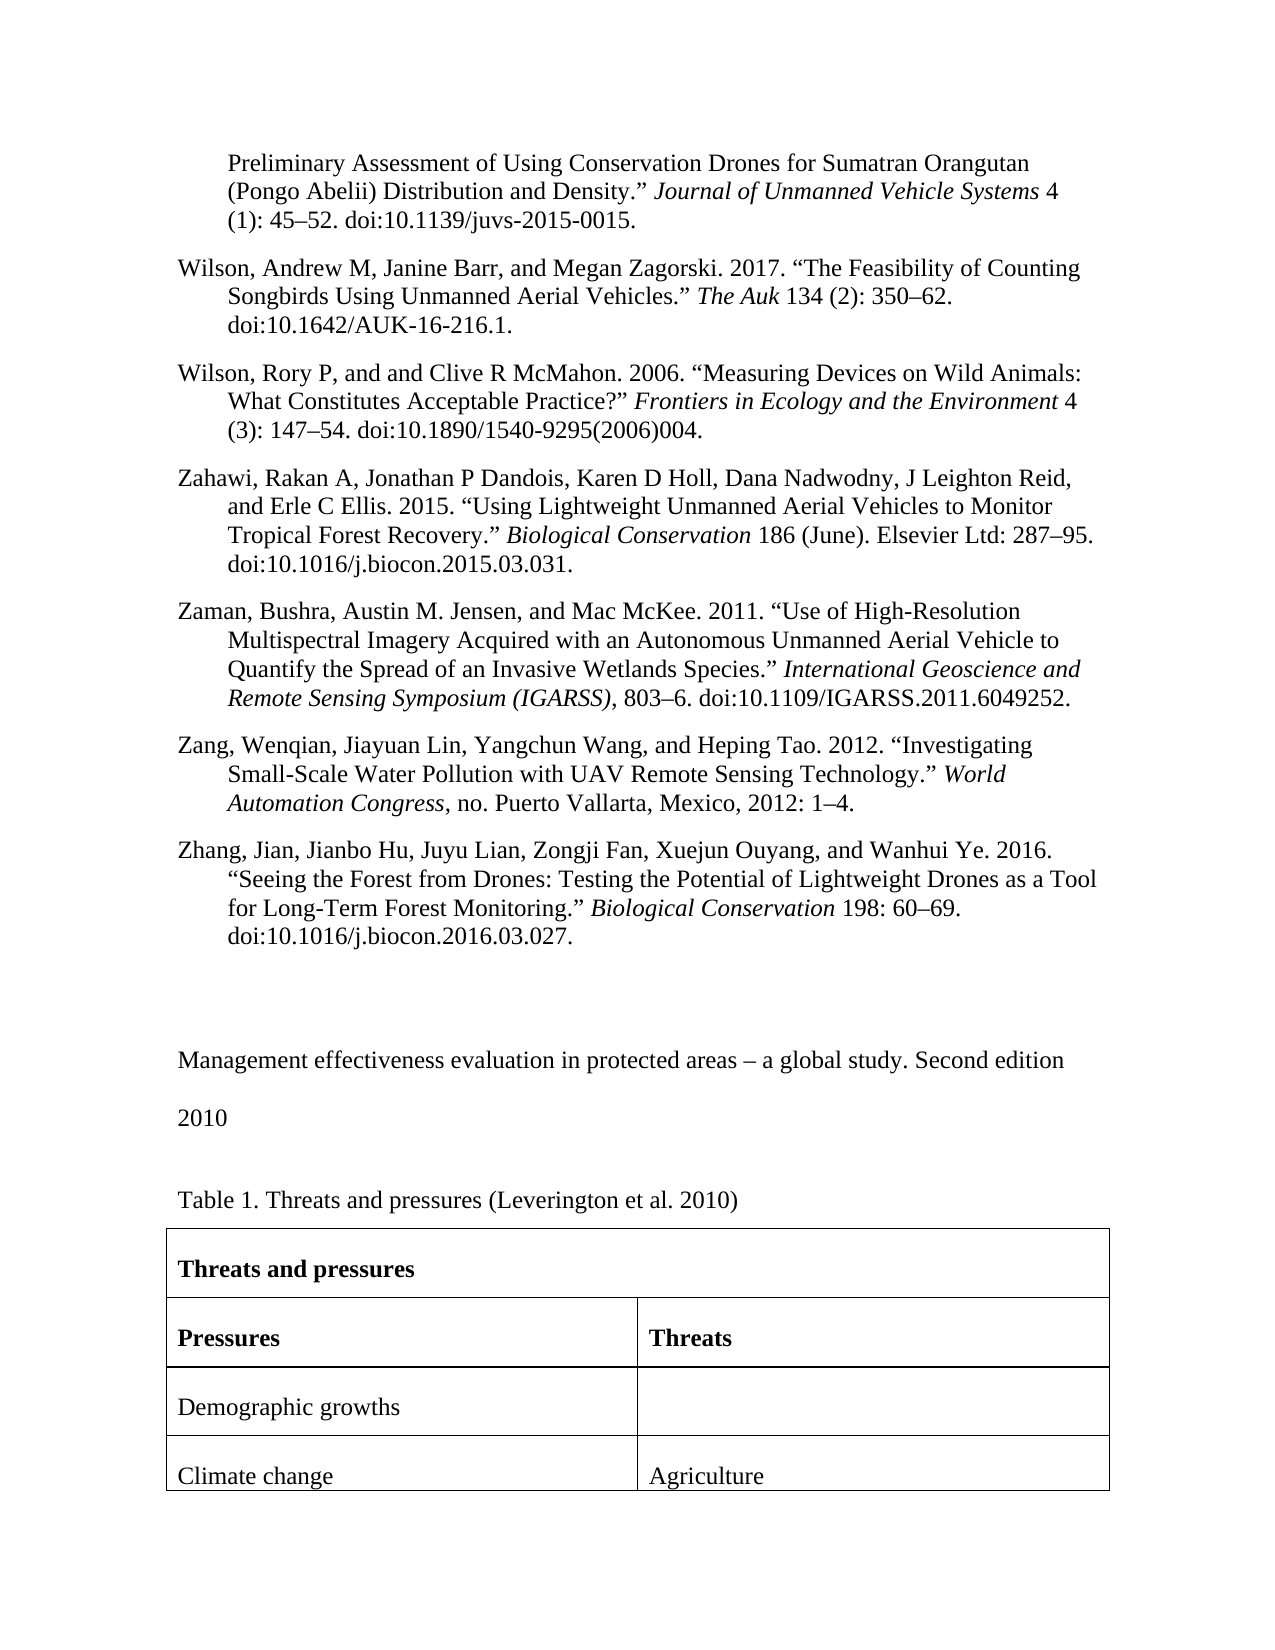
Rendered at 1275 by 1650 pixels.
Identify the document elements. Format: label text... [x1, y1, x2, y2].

table_cell Demographic growths [167, 1368, 637, 1435]
table_cell [638, 1368, 1109, 1435]
table_cell Agriculture [638, 1436, 1109, 1490]
table_cell Pressures [167, 1298, 637, 1366]
text Zang, Wenqian, Jiayuan Lin, Yangchun Wang, and Heping Tao. 2012. “Investigating Small-Scale Water Pollution with UAV Remote Sensing Technology.” World Automation Congress, no. Puerto Vallarta, Mexico, 2012: 1–4. [177, 730, 1098, 816]
text Zhang, Jian, Jianbo Hu, Juyu Lian, Zongji Fan, Xuejun Ouyang, and Wanhui Ye. 2016. “Seeing the Forest from Drones: Testing the Potential of Lightweight Drones as a Tool for Long-Term Forest Monitoring.” Biological Conservation 198: 60–69. doi:10.1016/j.biocon.2016.03.027. [177, 835, 1098, 950]
text Wilson, Rory P, and and Clive R McMahon. 2006. “Measuring Devices on Wild Animals: What Constitutes Acceptable Practice?” Frontiers in Ecology and the Environment 4 (3): 147–54. doi:10.1890/1540-9295(2006)004. [177, 358, 1098, 444]
text Zahawi, Rakan A, Jonathan P Dandois, Karen D Holl, Dana Nadwodny, J Leighton Reid, and Erle C Ellis. 2015. “Using Lightweight Unmanned Aerial Vehicles to Monitor Tropical Forest Recovery.” Biological Conservation 186 (June). Elsevier Ltd: 287–95. doi:10.1016/j.biocon.2015.03.031. [177, 463, 1098, 578]
text Zaman, Bushra, Austin M. Jensen, and Mac McKee. 2011. “Use of High-Resolution Multispectral Imagery Acquired with an Autonomous Unmanned Aerial Vehicle to Quantify the Spread of an Invasive Wetlands Species.” International Geoscience and Remote Sensing Symposium (IGARSS), 803–6. doi:10.1109/IGARSS.2011.6049252. [177, 596, 1098, 711]
title Table 1. Threats and pressures (Leverington et al. 2010) [177, 1185, 1098, 1214]
table_header Threats and pressures [167, 1229, 1109, 1297]
table_cell Climate change [167, 1436, 637, 1490]
text Wilson, Andrew M, Janine Barr, and Megan Zagorski. 2017. “The Feasibility of Counting Songbirds Using Unmanned Aerial Vehicles.” The Auk 134 (2): 350–62. doi:10.1642/AUK-16-216.1. [177, 253, 1098, 339]
table_cell Threats [638, 1298, 1109, 1366]
text Management effectiveness evaluation in protected areas – a global study. Second edition 2010 [177, 1045, 1098, 1131]
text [177, 148, 1098, 234]
